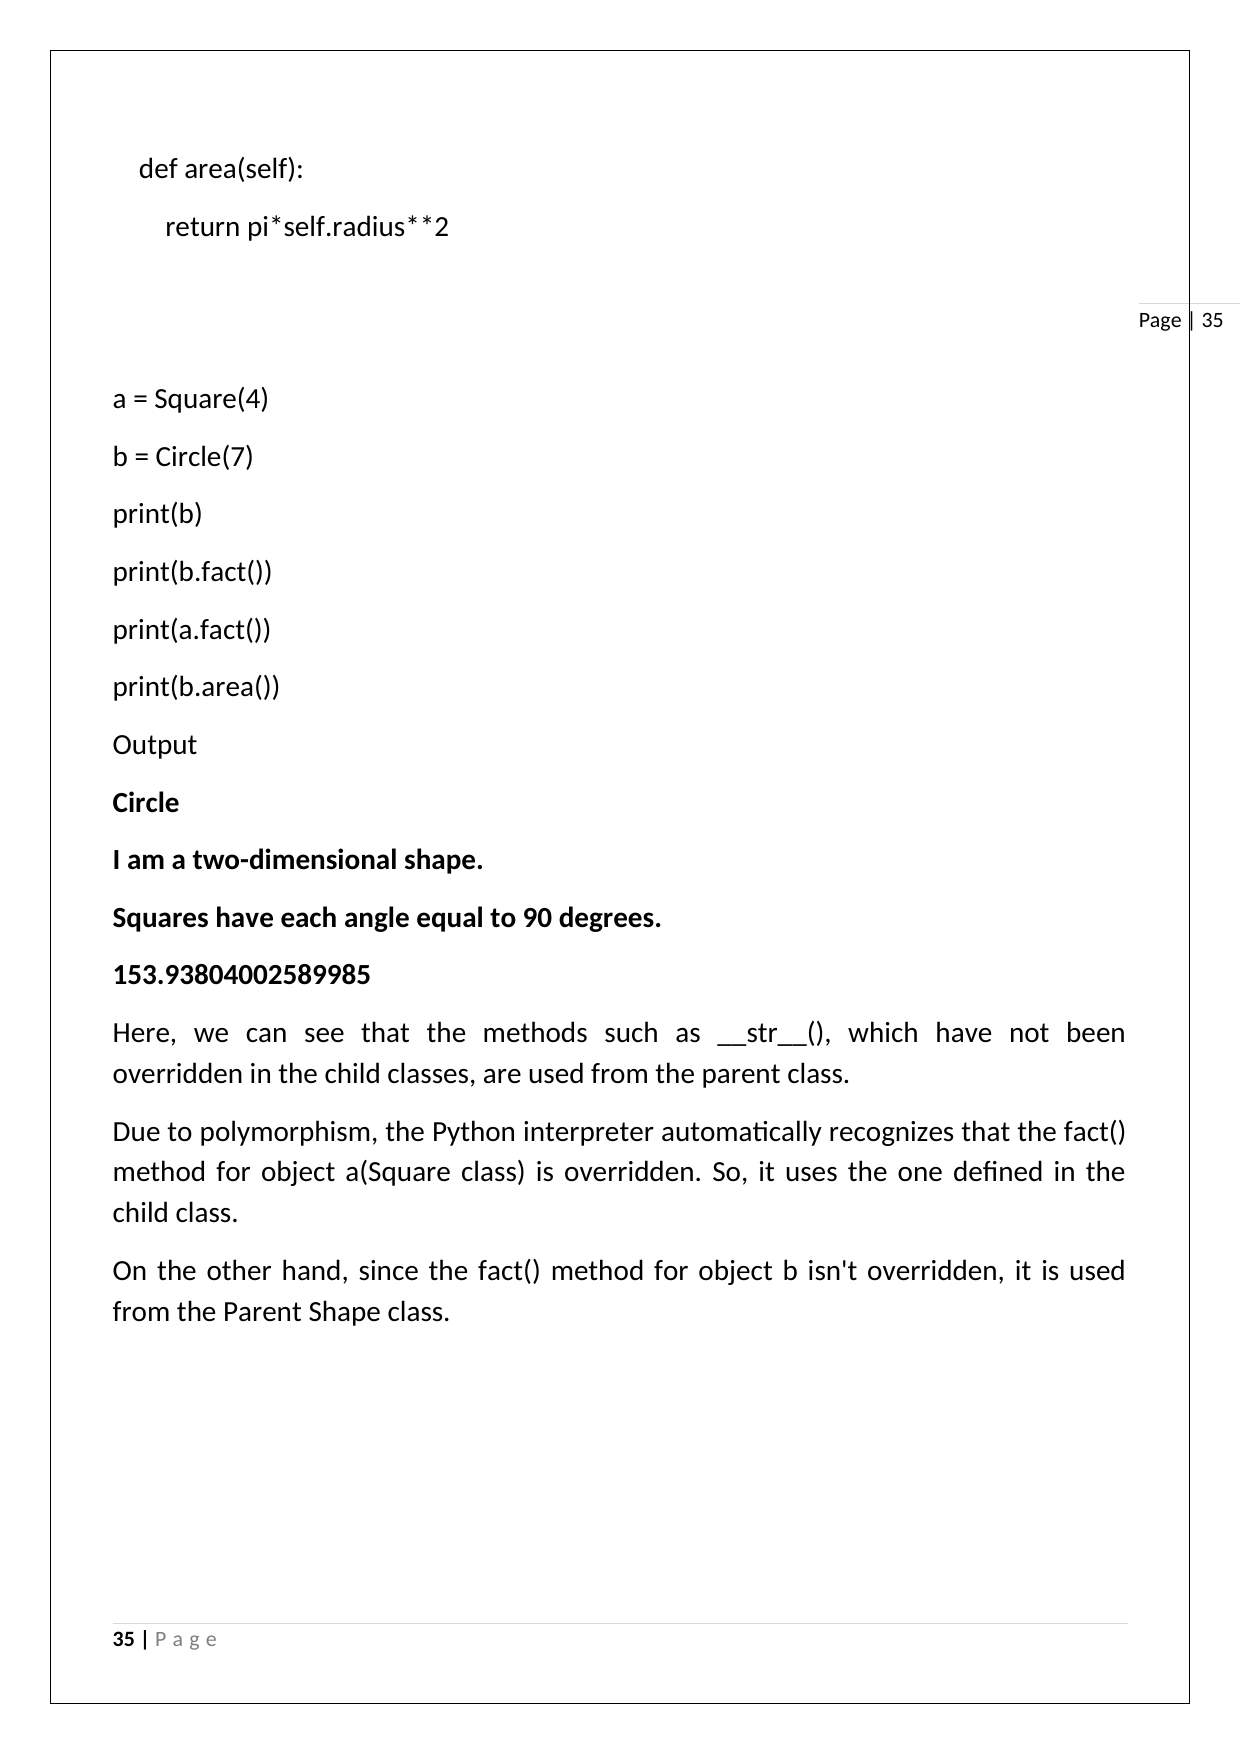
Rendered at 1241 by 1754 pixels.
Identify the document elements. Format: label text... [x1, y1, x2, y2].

text b = Circle(7) [112, 438, 1128, 474]
text def area(self): [112, 150, 1128, 186]
text Here, we can see that the methods such as __str__(), which have not been overridden in the child classes, are used from the parent class. [112, 1014, 1128, 1091]
text a = Square(4) [112, 380, 1128, 416]
text print(a.fact()) [112, 611, 1128, 646]
text I am a two-dimensional shape. [112, 841, 1128, 877]
text Due to polymorphism, the Python interpreter automatically recognizes that the fact() method for object a(Square class) is overridden. So, it uses the one defined in the child class. [112, 1113, 1128, 1230]
text 153.93804002589985 [112, 956, 1128, 992]
text print(b) [112, 496, 1128, 531]
text Output [112, 726, 1128, 762]
text Squares have each angle equal to 90 degrees. [112, 899, 1128, 934]
text return pi*self.radius**2 [112, 208, 1128, 243]
text Circle [112, 784, 1128, 819]
text print(b.fact()) [112, 553, 1128, 589]
text On the other hand, since the fact() method for object b isn't overridden, it is used from the Parent Shape class. [112, 1252, 1128, 1329]
text print(b.area()) [112, 668, 1128, 704]
